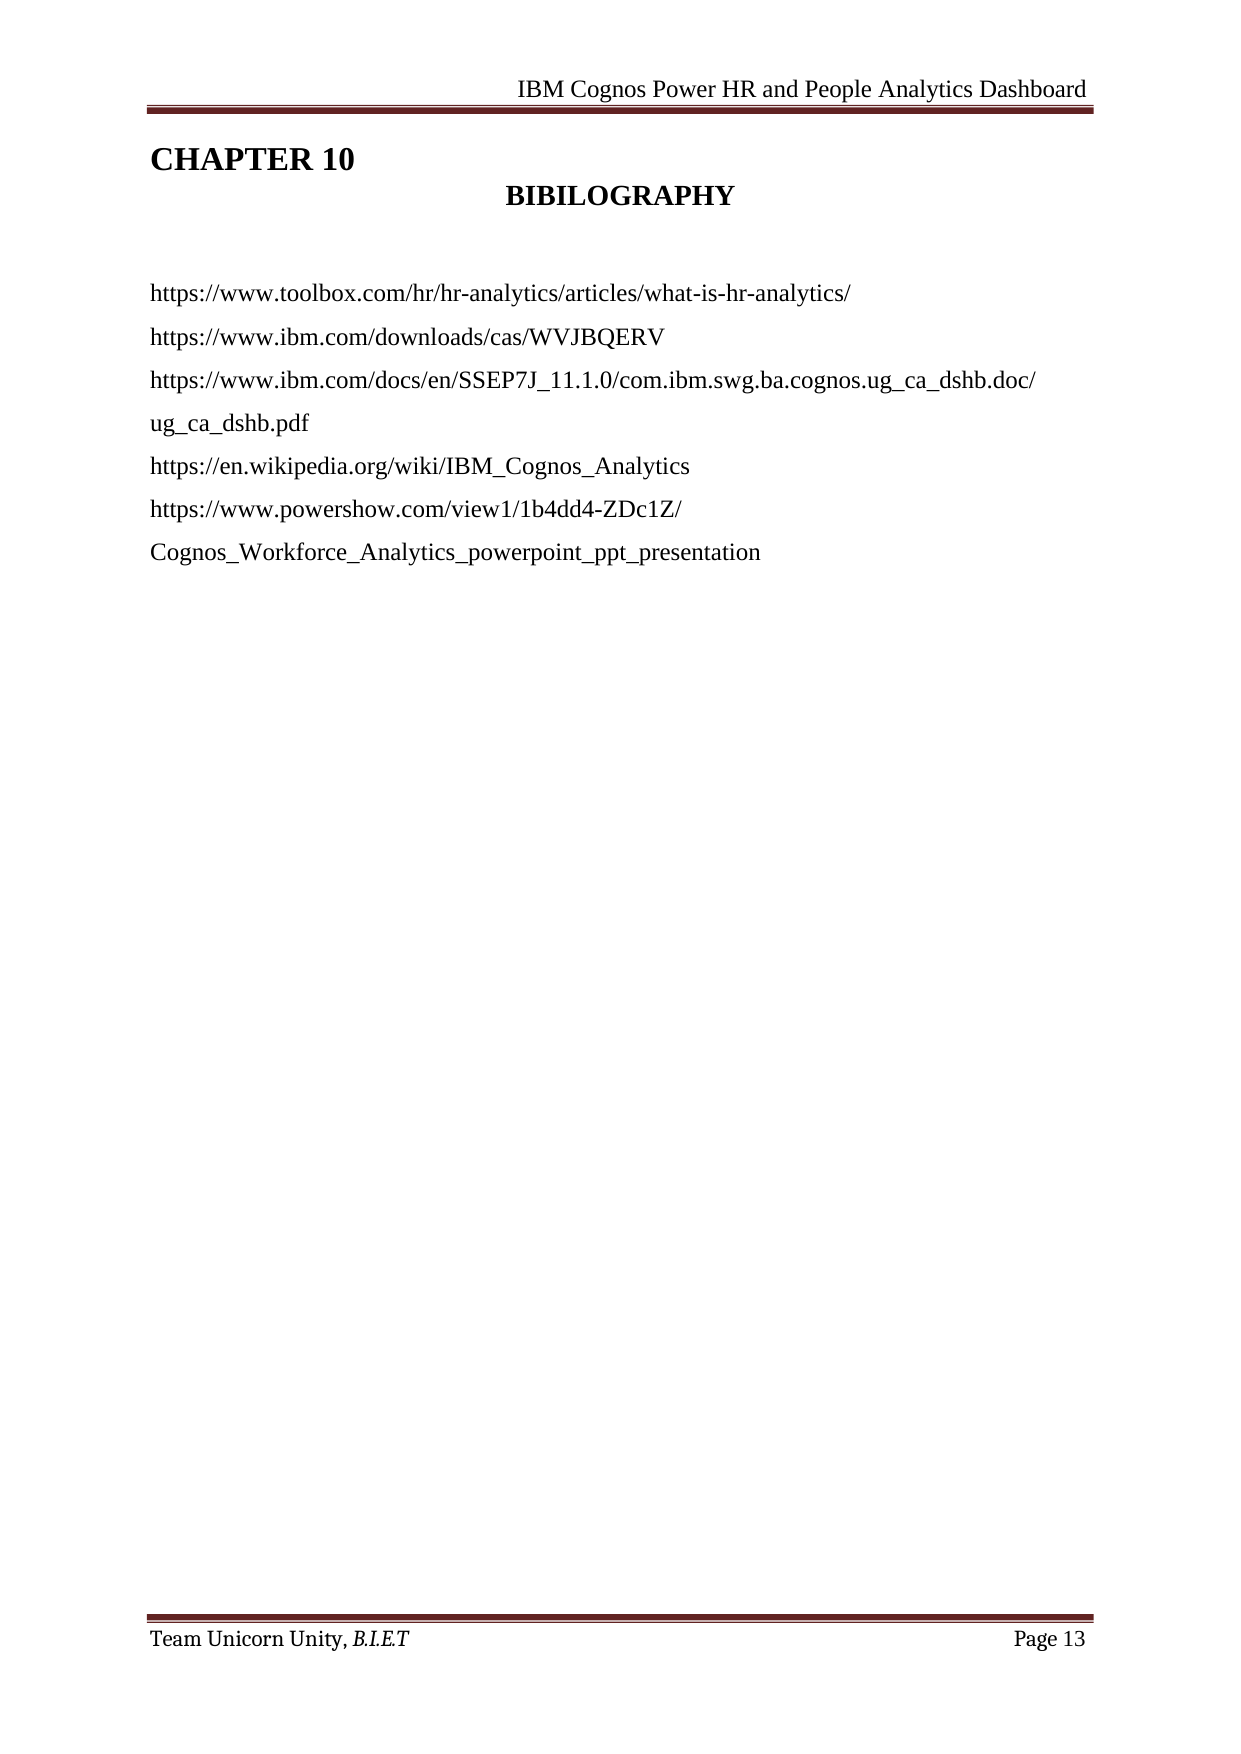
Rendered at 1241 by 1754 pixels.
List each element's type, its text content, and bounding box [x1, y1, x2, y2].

text https://www.powershow.com/view1/1b4dd4-ZDc1Z/Cognos_Workforce_Analytics_powerpoint_ppt_presentation [150, 494, 1091, 566]
text BIBILOGRAPHY [150, 178, 1091, 211]
text https://www.ibm.com/downloads/cas/WVJBQERV [150, 322, 1091, 350]
text https://www.ibm.com/docs/en/SSEP7J_11.1.0/com.ibm.swg.ba.cognos.ug_ca_dshb.doc/ug_ca_dshb.pdf [150, 365, 1091, 437]
text CHAPTER 10 [150, 139, 1103, 178]
text https://en.wikipedia.org/wiki/IBM_Cognos_Analytics [150, 451, 1091, 480]
text https://www.toolbox.com/hr/hr-analytics/articles/what-is-hr-analytics/ [150, 278, 1091, 307]
